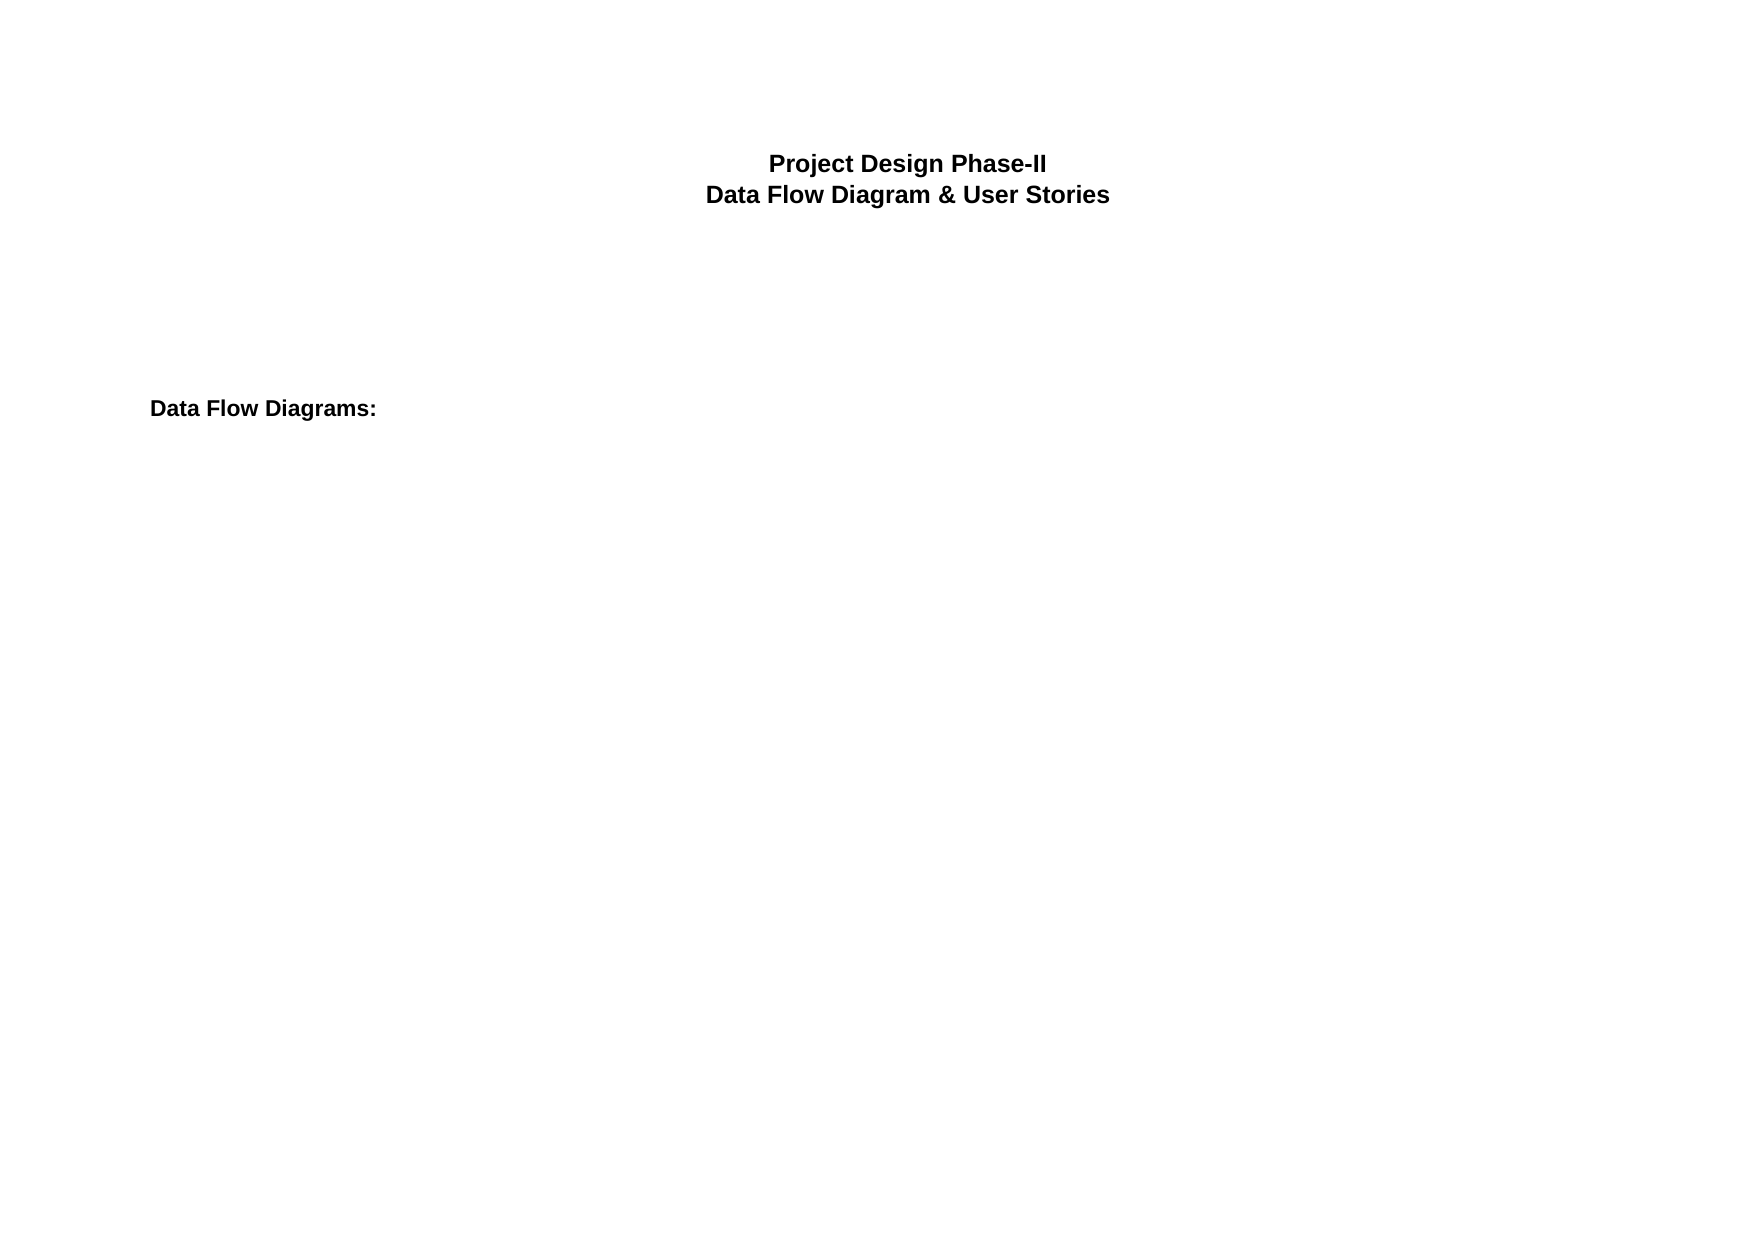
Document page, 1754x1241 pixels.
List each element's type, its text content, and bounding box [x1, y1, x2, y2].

title Project Design Phase-II [703, 149, 1112, 178]
text Data Flow Diagrams: [150, 395, 381, 422]
title Data Flow Diagram & User Stories [704, 180, 1112, 209]
